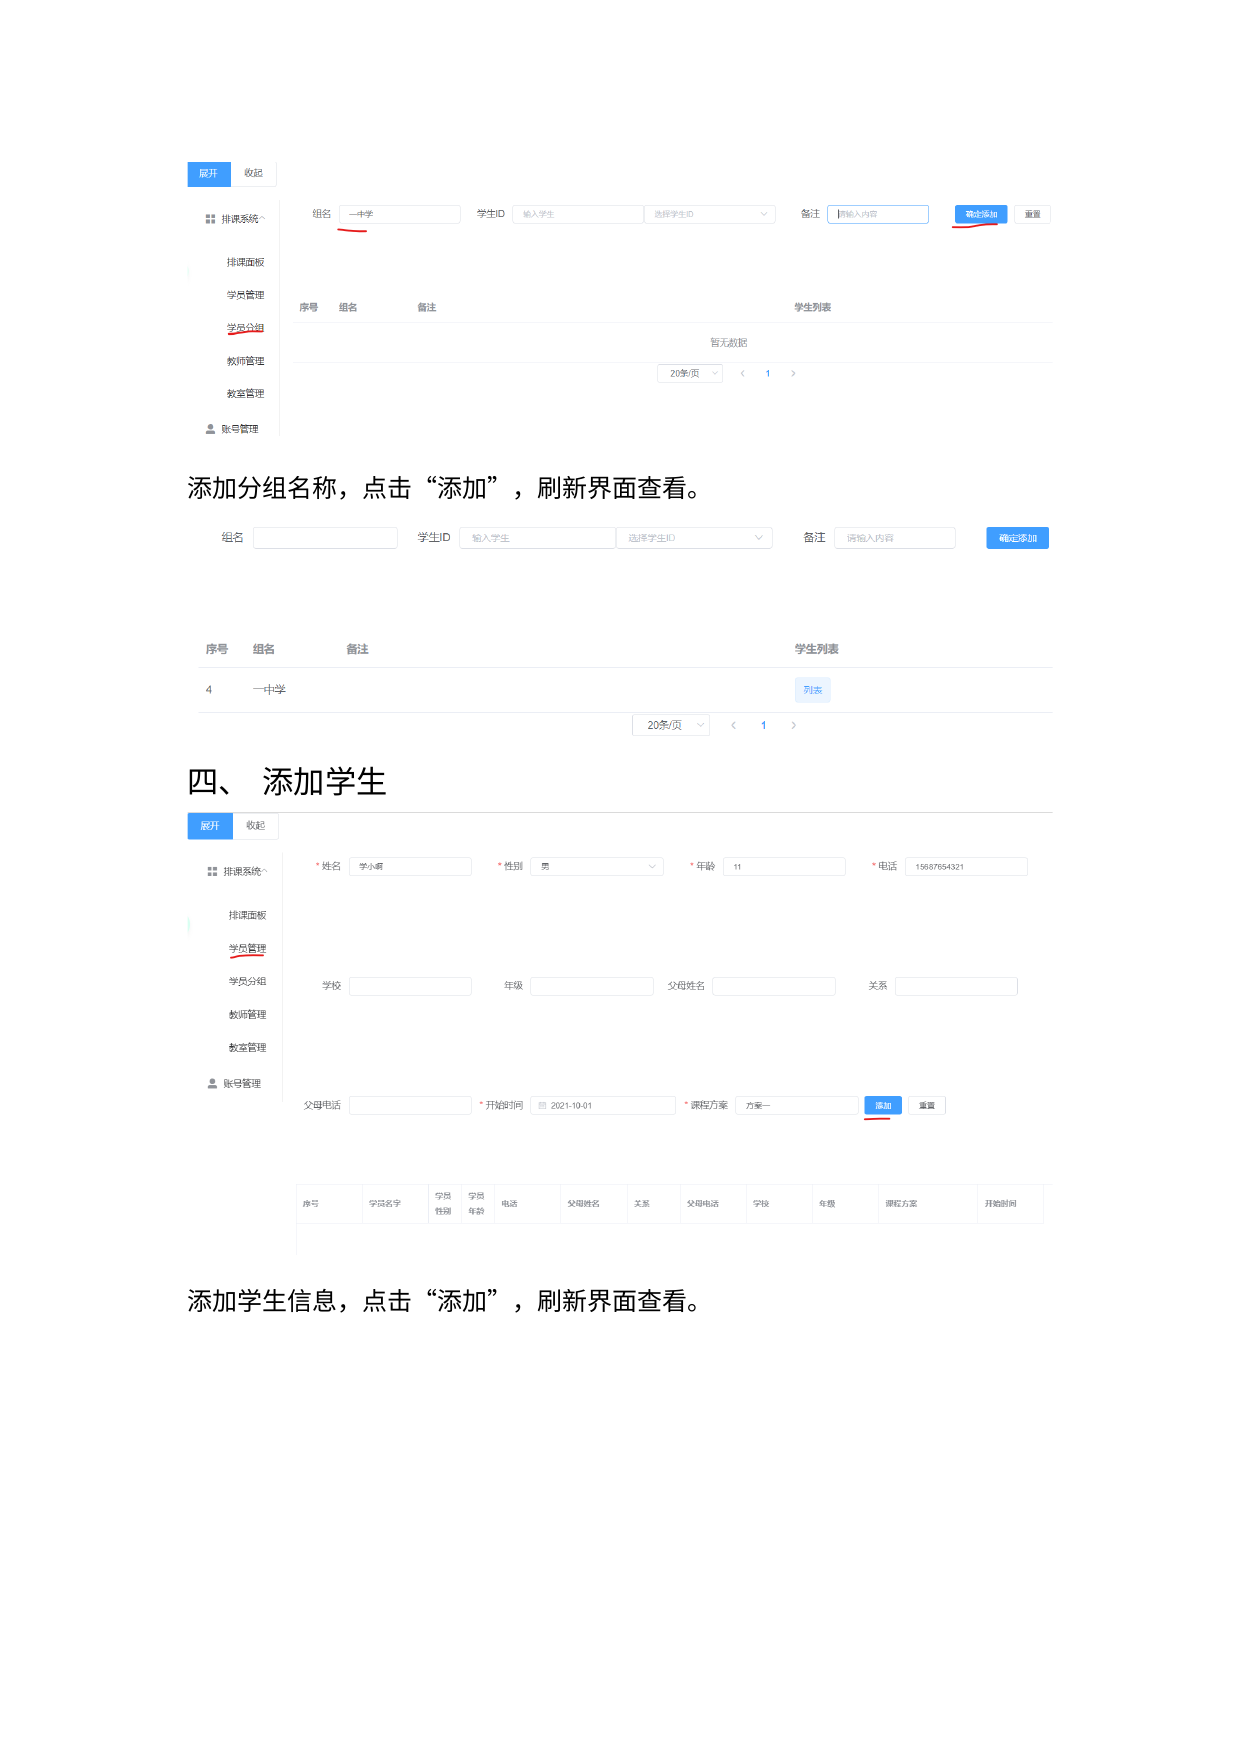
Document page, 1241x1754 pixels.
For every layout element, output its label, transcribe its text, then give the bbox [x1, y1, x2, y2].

picture [187, 519, 1053, 741]
picture [187, 162, 1053, 436]
list 添加学生 [187, 747, 1053, 812]
text 添加学生信息，点击“添加”，刷新界面查看。 [187, 1267, 1053, 1332]
text 添加分组名称，点击“添加”，刷新界面查看。 [187, 454, 1053, 519]
picture [187, 812, 1053, 1255]
